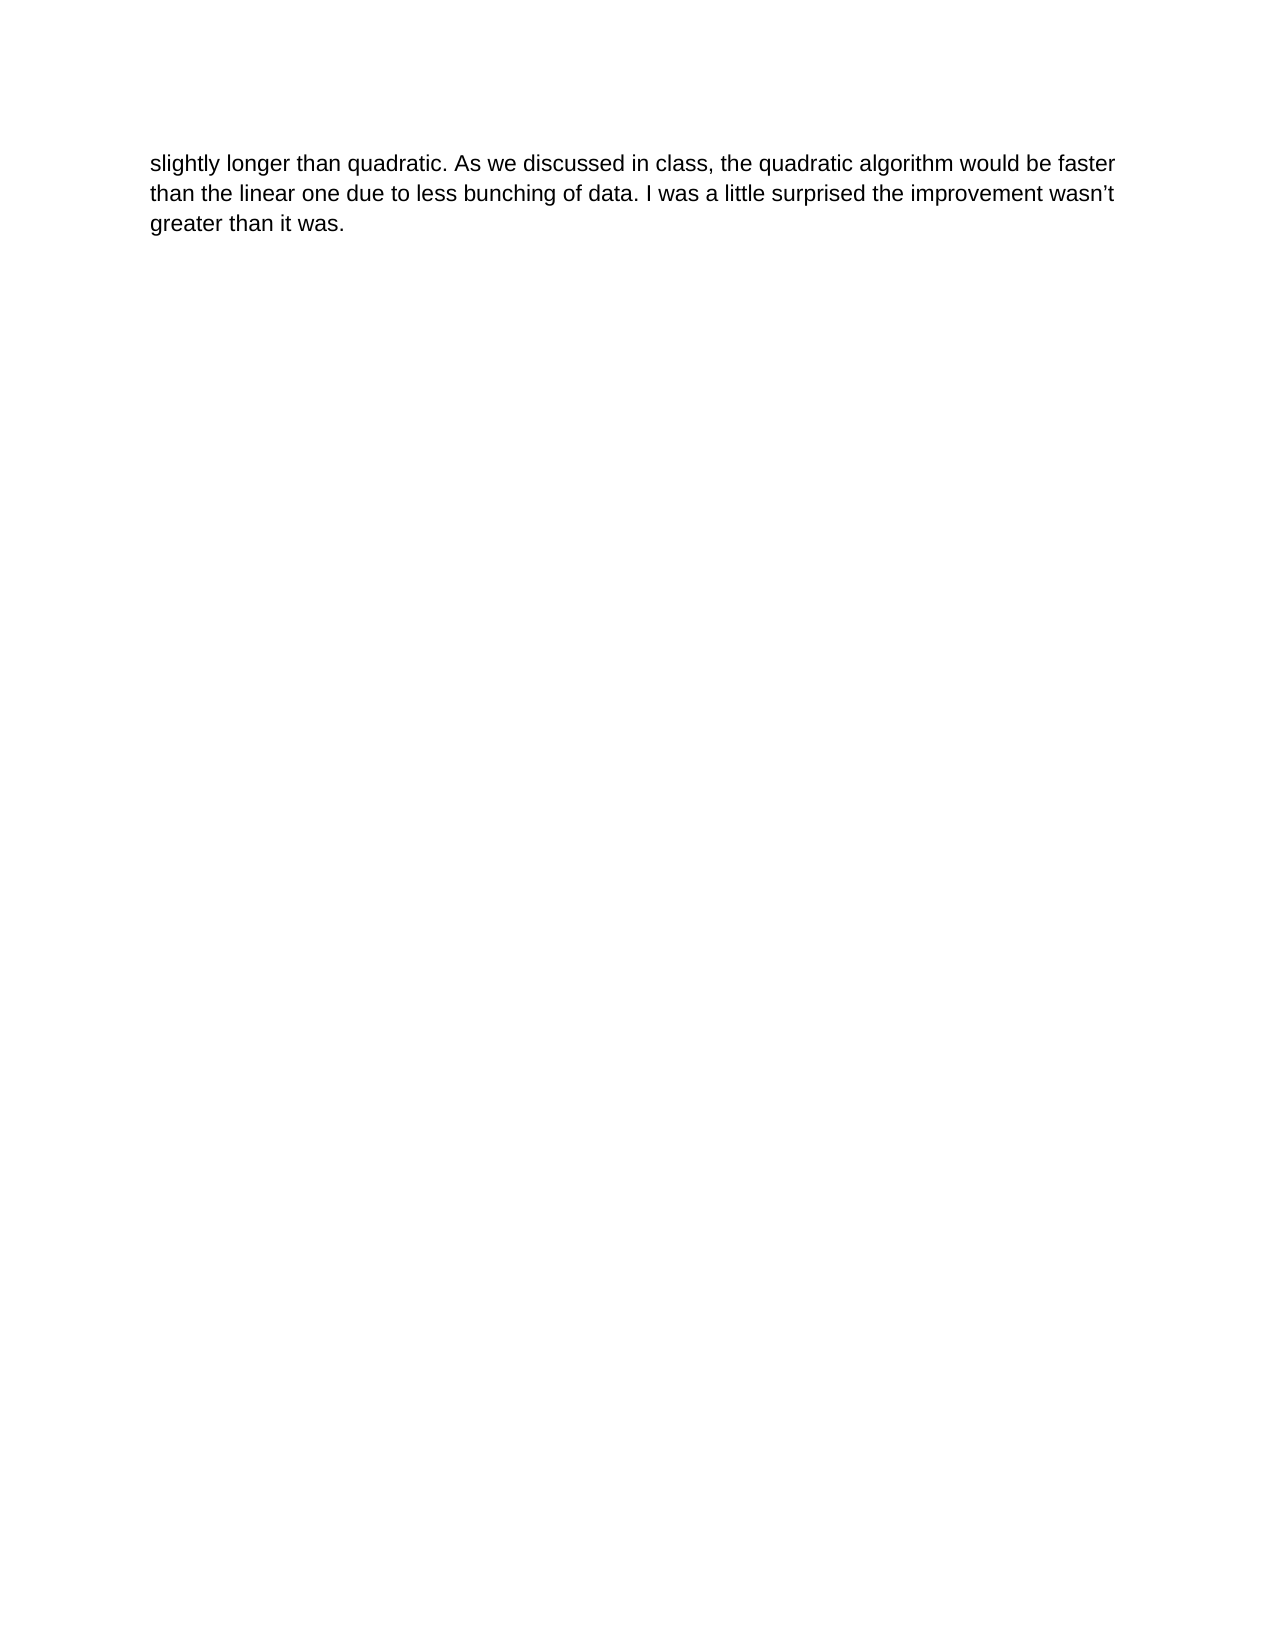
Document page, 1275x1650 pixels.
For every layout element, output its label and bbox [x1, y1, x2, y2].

text [150, 150, 1125, 237]
